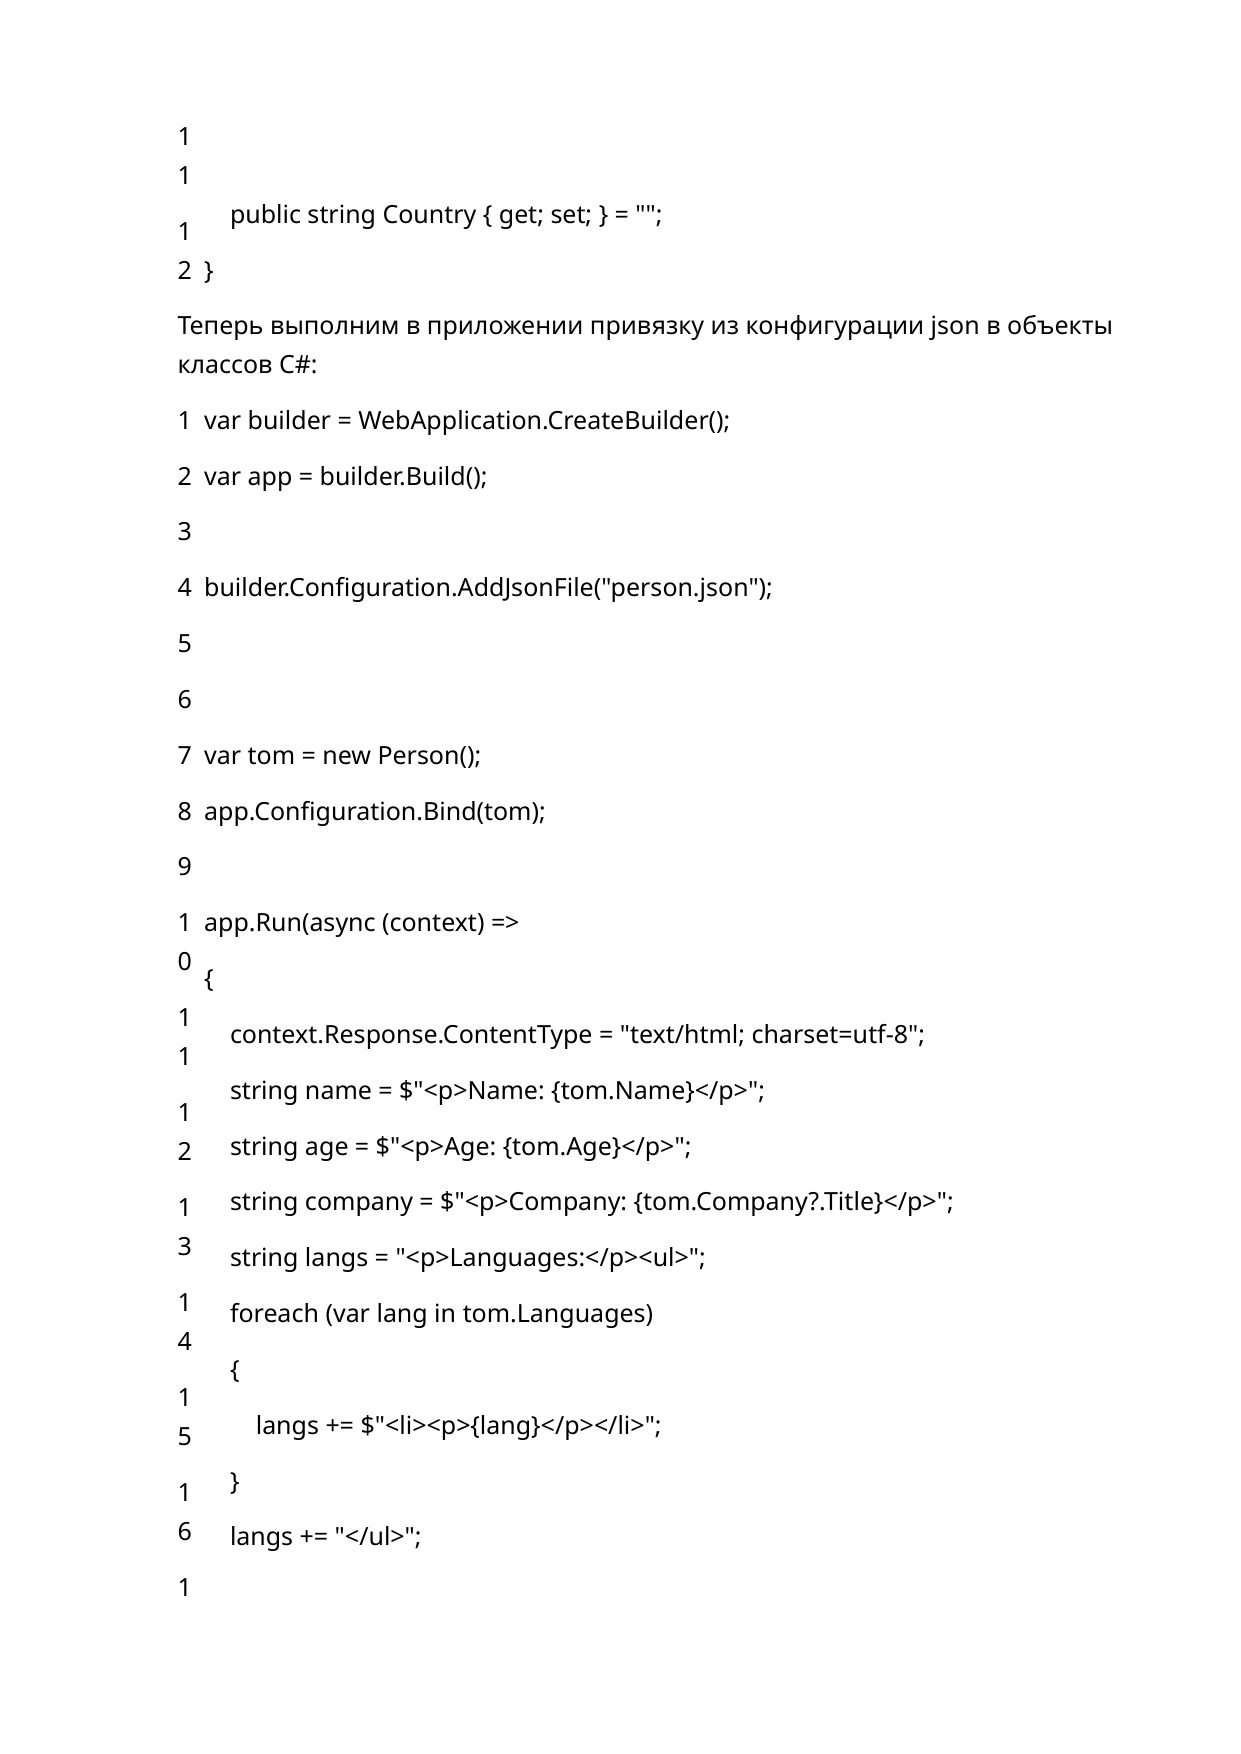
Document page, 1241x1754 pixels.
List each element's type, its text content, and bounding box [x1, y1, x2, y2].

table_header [177, 118, 204, 307]
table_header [204, 402, 1152, 1630]
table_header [204, 118, 1152, 307]
text Теперь выполним в приложении привязку из конфигурации json в объекты классов C#: [177, 307, 1152, 381]
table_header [177, 402, 204, 1630]
